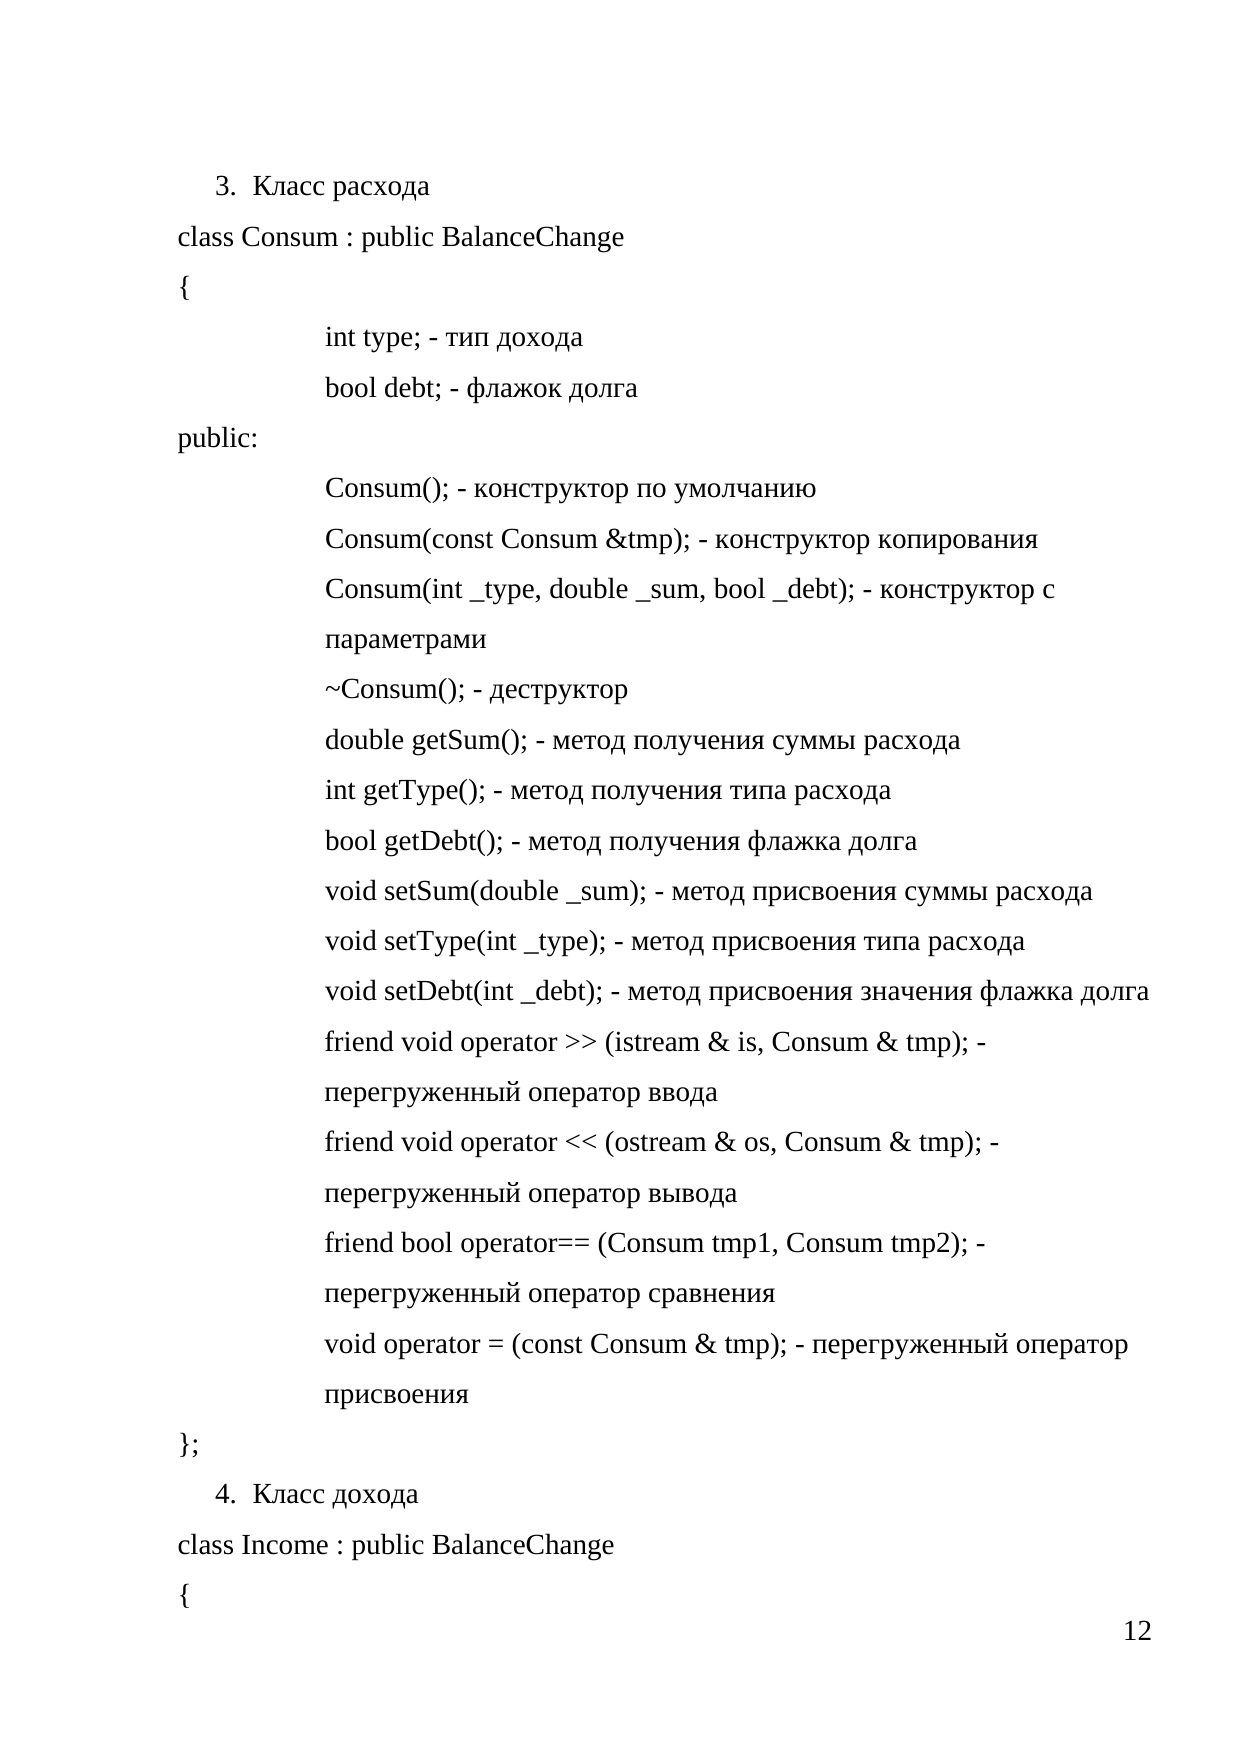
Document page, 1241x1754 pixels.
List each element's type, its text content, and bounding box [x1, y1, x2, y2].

text void operator = (const Consum & tmp); - перегруженный оператор присвоения [324, 1326, 1152, 1409]
text void setSum(double _sum); - метод присвоения суммы расхода [177, 873, 1152, 906]
text friend void operator << (ostream & os, Consum & tmp); - перегруженный оператор вывода [324, 1124, 1152, 1208]
text void setDebt(int _debt); - метод присвоения значения флажка долга [177, 973, 1152, 1007]
text ~Consum(); - деструктор [177, 672, 1152, 705]
text int getType(); - метод получения типа расхода [177, 772, 1152, 806]
text { [177, 1577, 1152, 1611]
text public: [177, 420, 1152, 454]
text bool debt; - флажок долга [177, 370, 1152, 403]
text class Consum : public BalanceChange [177, 219, 1152, 252]
text double getSum(); - метод получения суммы расхода [177, 722, 1152, 756]
text friend void operator >> (istream & is, Consum & tmp); - перегруженный оператор ввода [324, 1024, 1152, 1108]
text Consum(int _type, double _sum, bool _debt); - конструктор с параметрами [325, 571, 1152, 655]
text }; [177, 1426, 1152, 1460]
text class Income : public BalanceChange [177, 1527, 1152, 1561]
text int type; - тип дохода [177, 319, 1152, 353]
text bool getDebt(); - метод получения флажка долга [177, 823, 1152, 856]
list Класс дохода [215, 1477, 1152, 1510]
list Класс расхода [215, 168, 1152, 202]
text Consum(const Consum &tmp); - конструктор копирования [177, 521, 1152, 554]
text { [177, 269, 1152, 303]
text Consum(); - конструктор по умолчанию [177, 470, 1152, 504]
text void setType(int _type); - метод присвоения типа расхода [177, 923, 1152, 957]
text friend bool operator== (Consum tmp1, Consum tmp2); - перегруженный оператор сравнения [324, 1225, 1152, 1309]
